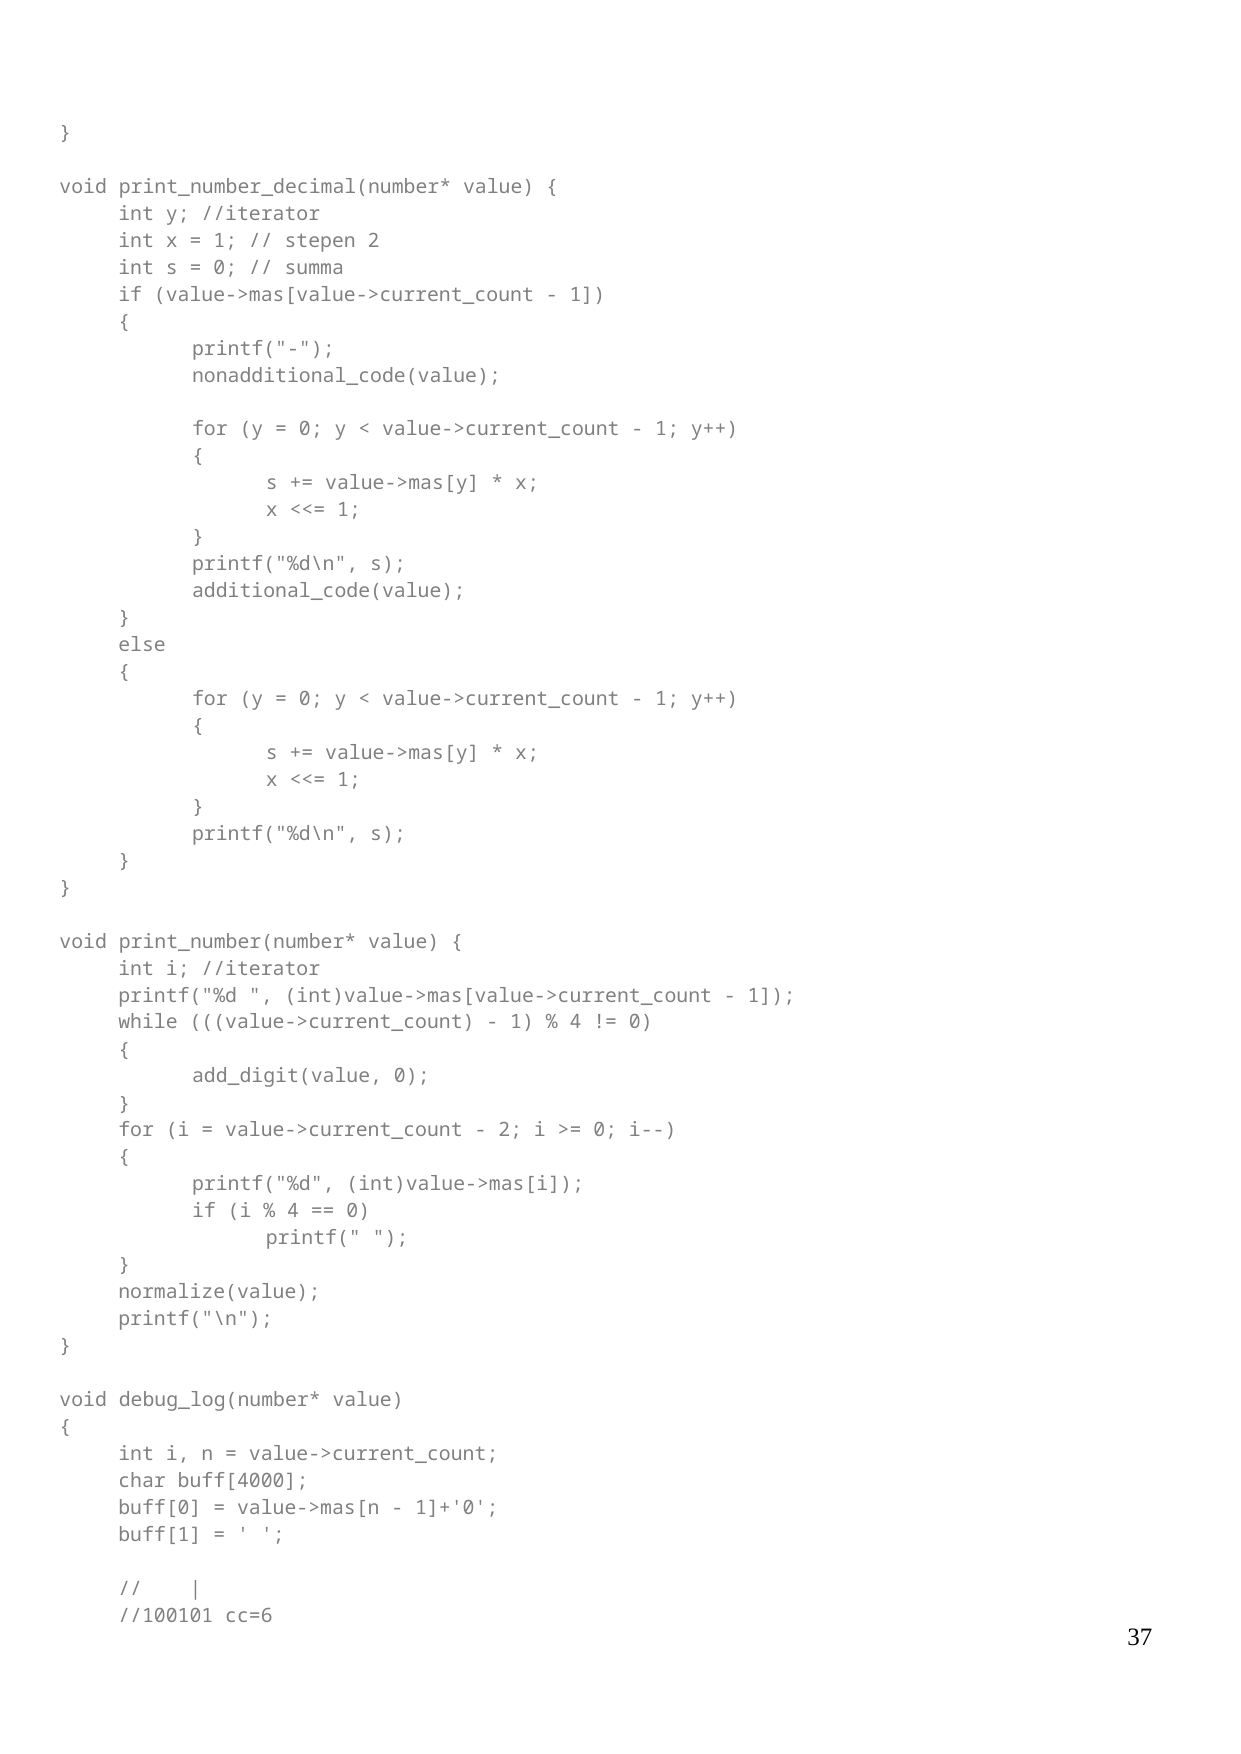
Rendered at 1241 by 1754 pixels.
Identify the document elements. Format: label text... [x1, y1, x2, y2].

text x <<= 1; [59, 765, 1152, 792]
text printf("\n"); [59, 1304, 1152, 1332]
text else [59, 630, 1152, 657]
text if (value->mas[value->current_count - 1]) [59, 280, 1152, 307]
text int x = 1; // stepen 2 [59, 226, 1152, 253]
text s += value->mas[y] * x; [59, 738, 1152, 765]
text } [59, 603, 1152, 630]
text int y; //iterator [59, 199, 1152, 226]
text for (y = 0; y < value->current_count - 1; y++) [59, 414, 1152, 441]
text while (((value->current_count) - 1) % 4 != 0) [59, 1008, 1152, 1035]
text buff[1] = ' '; [59, 1520, 1152, 1547]
text { [59, 1412, 1152, 1439]
text } [59, 873, 1152, 900]
text int s = 0; // summa [59, 253, 1152, 280]
text for (y = 0; y < value->current_count - 1; y++) [59, 684, 1152, 711]
text void print_number(number* value) { [59, 927, 1152, 954]
text x <<= 1; [59, 495, 1152, 522]
text { [59, 307, 1152, 334]
text int i, n = value->current_count; [59, 1439, 1152, 1466]
text additional_code(value); [59, 576, 1152, 603]
text } [59, 792, 1152, 819]
text nonadditional_code(value); [59, 361, 1152, 388]
text printf(" "); [59, 1224, 1152, 1251]
text char buff[4000]; [59, 1466, 1152, 1493]
text //100101 cc=6 [59, 1601, 1152, 1628]
text } [59, 1332, 1152, 1358]
text s += value->mas[y] * x; [59, 468, 1152, 495]
text normalize(value); [59, 1278, 1152, 1304]
text void debug_log(number* value) [59, 1386, 1152, 1412]
text } [59, 118, 1152, 145]
text int i; //iterator [59, 954, 1152, 981]
text { [59, 711, 1152, 738]
text } [59, 522, 1152, 549]
text add_digit(value, 0); [59, 1062, 1152, 1089]
text { [59, 657, 1152, 684]
text printf("%d ", (int)value->mas[value->current_count - 1]); [59, 981, 1152, 1008]
text } [59, 1089, 1152, 1116]
text // | [59, 1574, 1152, 1601]
text { [59, 1143, 1152, 1170]
text buff[0] = value->mas[n - 1]+'0'; [59, 1493, 1152, 1520]
text printf("%d\n", s); [59, 549, 1152, 576]
text void print_number_decimal(number* value) { [59, 172, 1152, 199]
text { [59, 1035, 1152, 1062]
text printf("-"); [59, 334, 1152, 361]
text printf("%d", (int)value->mas[i]); [59, 1170, 1152, 1197]
text for (i = value->current_count - 2; i >= 0; i--) [59, 1116, 1152, 1143]
text { [59, 441, 1152, 468]
text printf("%d\n", s); [59, 819, 1152, 846]
text } [59, 846, 1152, 873]
text } [59, 1251, 1152, 1278]
text if (i % 4 == 0) [59, 1197, 1152, 1224]
